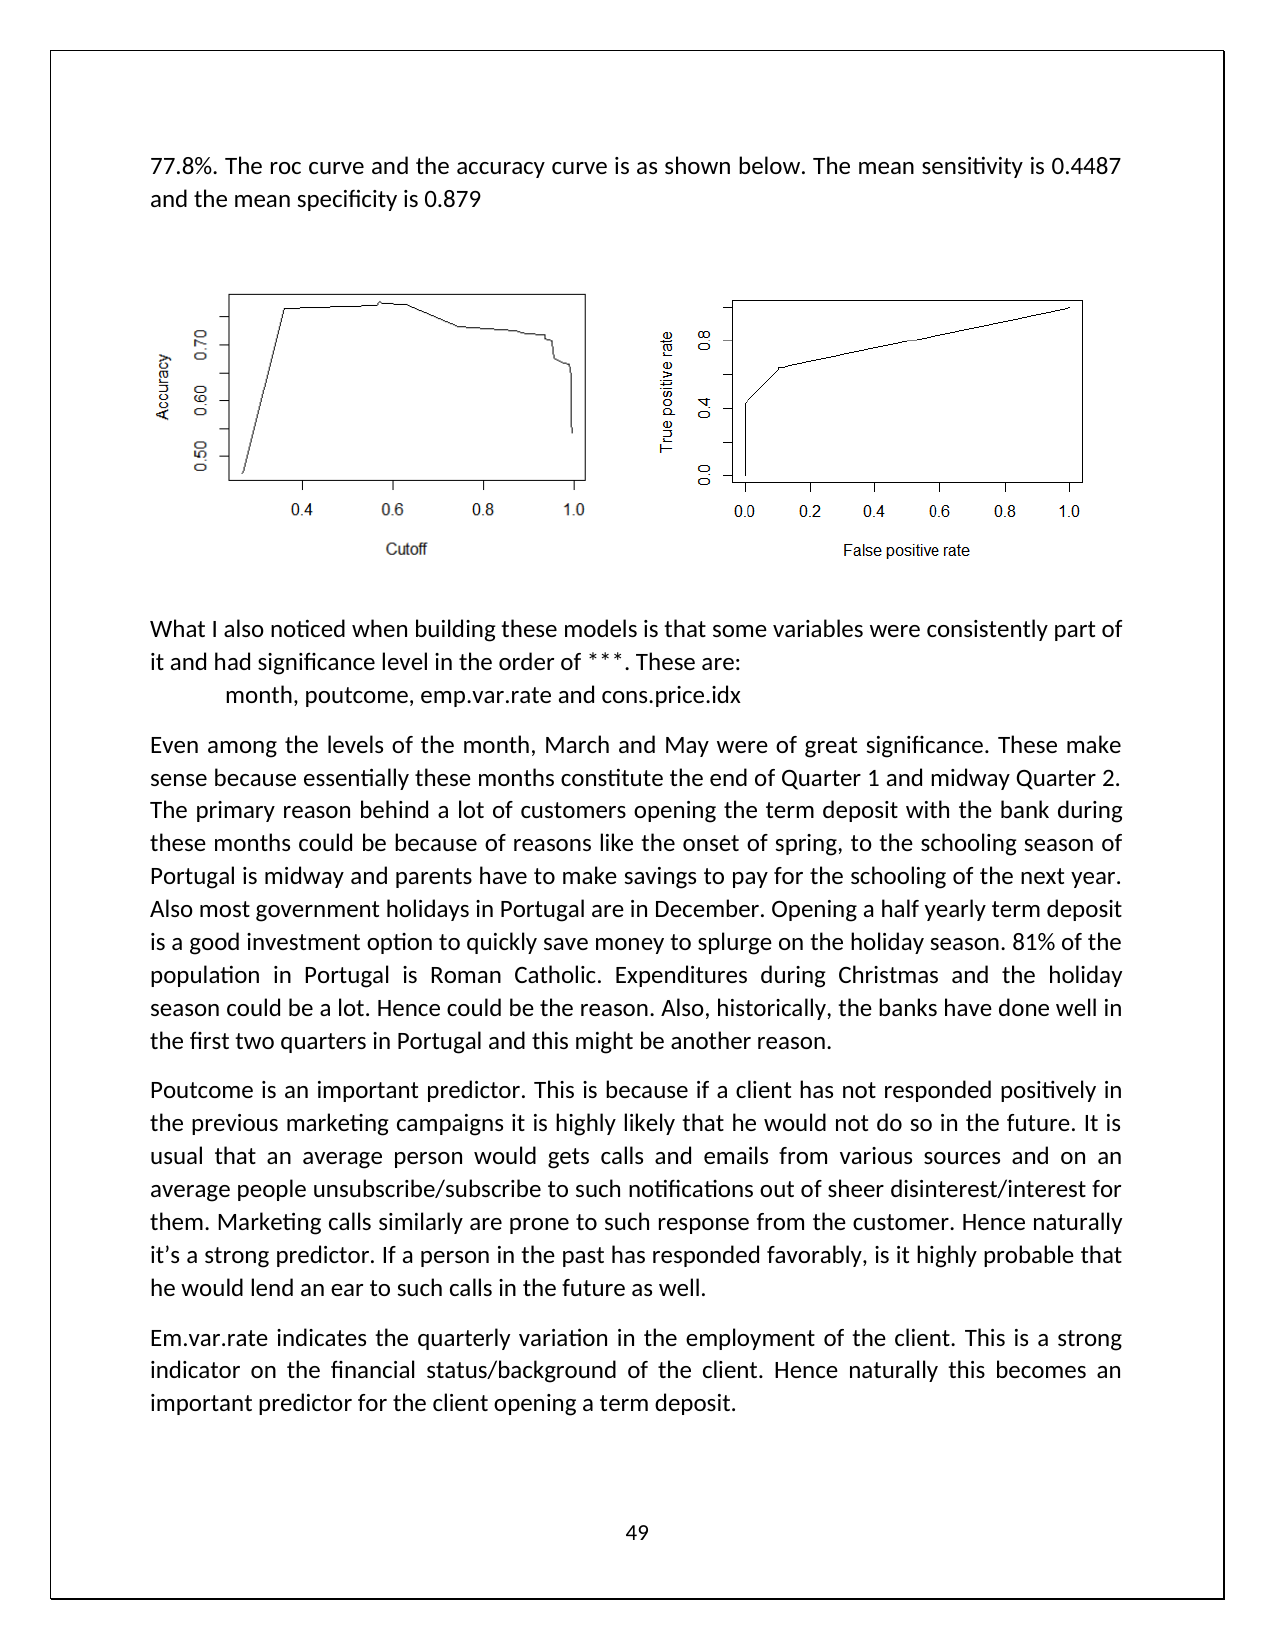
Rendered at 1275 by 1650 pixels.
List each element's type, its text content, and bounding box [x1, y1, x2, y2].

text Even among the levels of the month, March and May were of great significance. These make sense because essentially these months constitute the end of Quarter 1 and midway Quarter 2. The primary reason behind a lot of customers opening the term deposit with the bank during these months could be because of reasons like the onset of spring, to the schooling season of Portugal is midway and parents have to make savings to pay for the schooling of the next year. Also most government holidays in Portugal are in December. Opening a half yearly term deposit is a good investment option to quickly save money to splurge on the holiday season. 81% of the population in Portugal is Roman Catholic. Expenditures during Christmas and the holiday season could be a lot. Hence could be the reason. Also, historically, the banks have done well in the first two quarters in Portugal and this might be another reason. [150, 729, 1124, 1056]
picture [654, 222, 1122, 579]
list month, poutcome, emp.var.rate and cons.price.idx [150, 679, 1124, 710]
text Em.var.rate indicates the quarterly variation in the employment of the client. This is a strong indicator on the financial status/background of the client. Hence naturally this becomes an important predictor for the client opening a term deposit. [150, 1322, 1124, 1418]
picture [150, 215, 626, 579]
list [150, 150, 1124, 213]
list What I also noticed when building these models is that some variables were consistently part of it and had significance level in the order of ***. These are: [150, 613, 1124, 677]
text Poutcome is an important predictor. This is because if a client has not responded positively in the previous marketing campaigns it is highly likely that he would not do so in the future. It is usual that an average person would gets calls and emails from various sources and on an average people unsubscribe/subscribe to such notifications out of sheer disinterest/interest for them. Marketing calls similarly are prone to such response from the customer. Hence naturally it’s a strong predictor. If a person in the past has responded favorably, is it highly probable that he would lend an ear to such calls in the future as well. [150, 1075, 1124, 1303]
